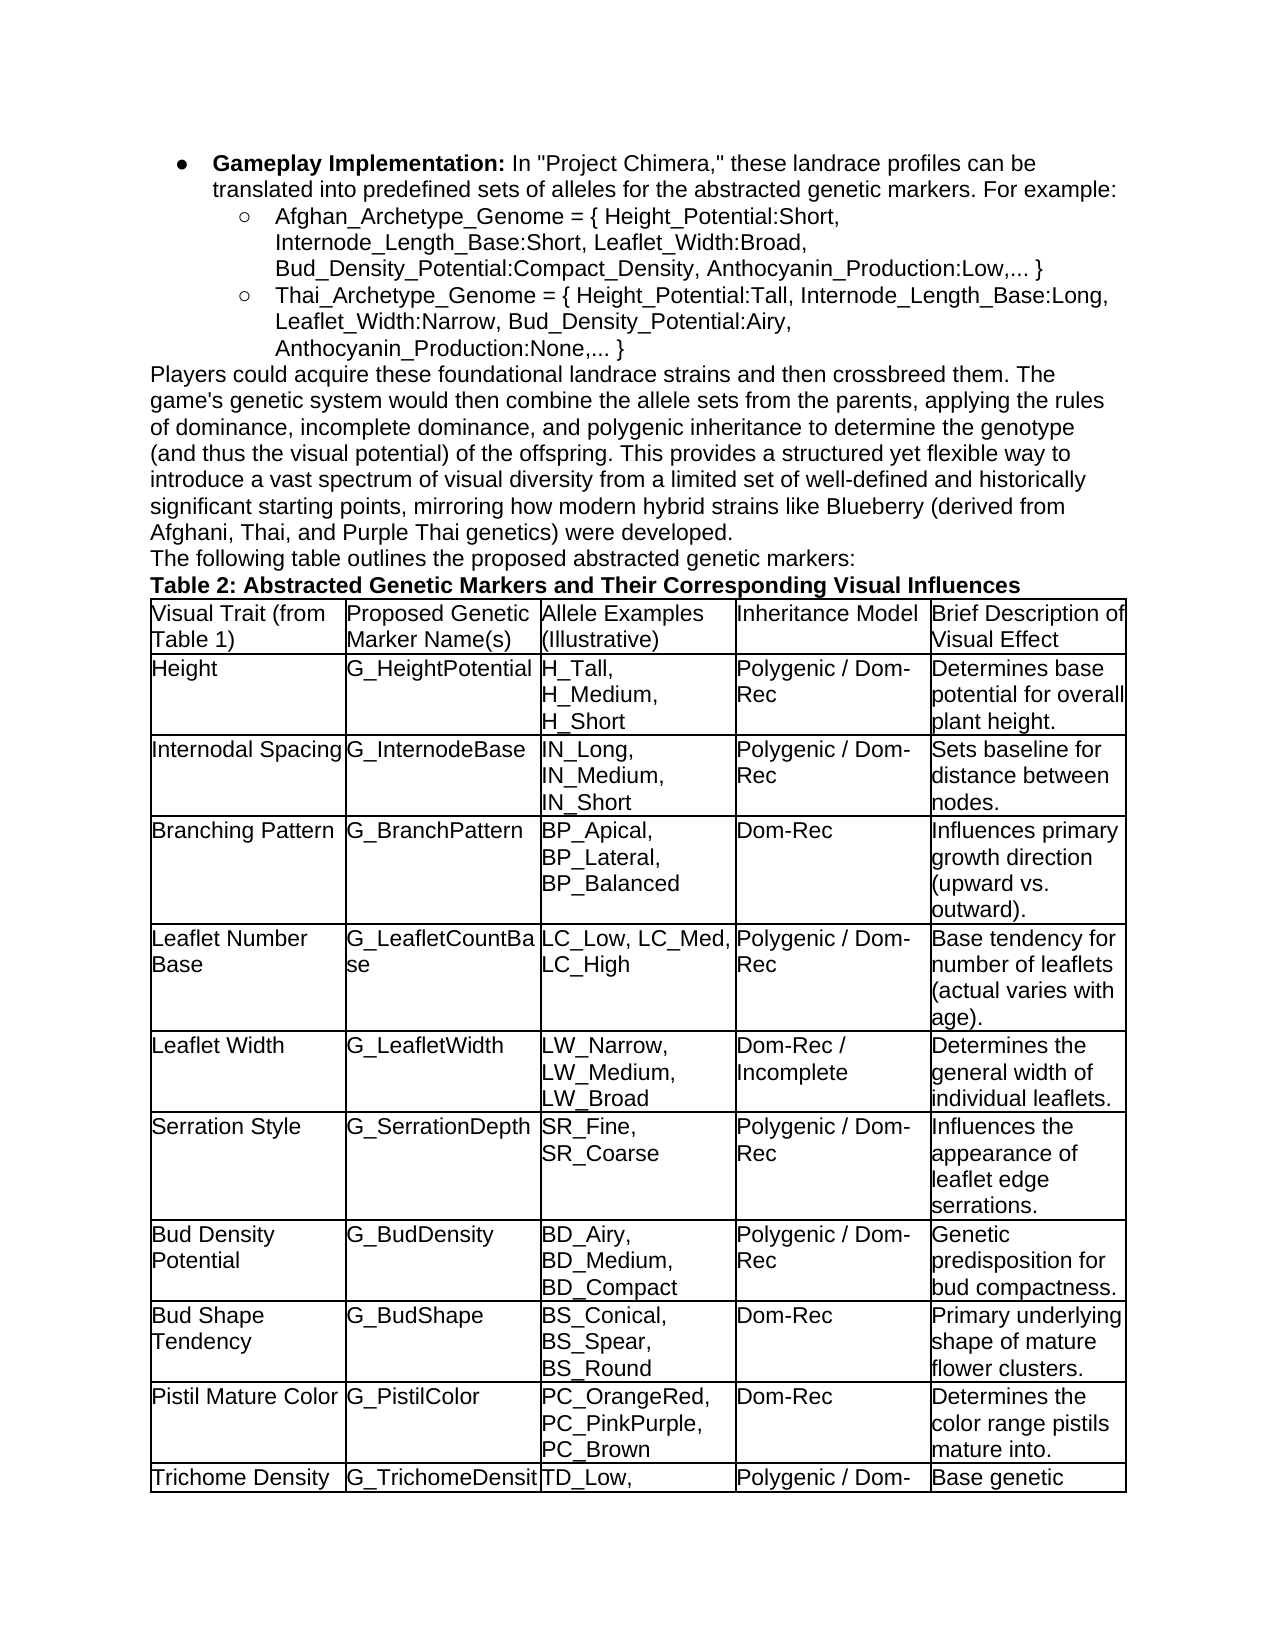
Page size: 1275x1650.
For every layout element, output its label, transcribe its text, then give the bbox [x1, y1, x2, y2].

table_cell Dom-Rec [737, 1383, 930, 1462]
table_cell Determines the color range pistils mature into. [932, 1383, 1125, 1462]
table_header Visual Trait (from Table 1) [152, 600, 345, 653]
table_cell Dom-Rec [737, 817, 930, 923]
table_header Proposed Genetic Marker Name(s) [347, 600, 540, 653]
table_cell H_Tall, H_Medium, H_Short [542, 655, 735, 734]
table_cell IN_Long, IN_Medium, IN_Short [542, 736, 735, 815]
table_cell Genetic predisposition for bud compactness. [932, 1221, 1125, 1300]
table_cell G_LeafletWidth [347, 1032, 540, 1111]
table_cell Base tendency for number of leaflets (actual varies with age). [932, 925, 1125, 1030]
table_cell Sets baseline for distance between nodes. [932, 736, 1125, 815]
table_cell Polygenic / Dom-Rec [737, 1464, 930, 1491]
table_cell Leaflet Number Base [152, 925, 345, 1030]
table_cell G_LeafletCountBase [347, 925, 540, 1030]
table_cell Influences primary growth direction (upward vs. outward). [932, 817, 1125, 923]
text Table 2: Abstracted Genetic Markers and Their Corresponding Visual Influences [150, 572, 1125, 598]
table_cell G_BudDensity [347, 1221, 540, 1300]
table_cell G_BudShape [347, 1302, 540, 1381]
table_cell BD_Airy, BD_Medium, BD_Compact [542, 1221, 735, 1300]
table_cell Polygenic / Dom-Rec [737, 1113, 930, 1219]
table_cell Bud Shape Tendency [152, 1302, 345, 1381]
table_cell Polygenic / Dom-Rec [737, 1221, 930, 1300]
table_cell PC_OrangeRed, PC_PinkPurple, PC_Brown [542, 1383, 735, 1462]
text Players could acquire these foundational landrace strains and then crossbreed them. The game's genetic system would then combine the allele sets from the parents, applying the rules of dominance, incomplete dominance, and polygenic inheritance to determine the genotype (and thus the visual potential) of the offspring. This provides a structured yet flexible way to introduce a vast spectrum of visual diversity from a limited set of well-defined and historically significant starting points, mirroring how modern hybrid strains like Blueberry (derived from Afghani, Thai, and Purple Thai genetics) were developed. [150, 361, 1125, 545]
table_cell Branching Pattern [152, 817, 345, 923]
table_cell Polygenic / Dom-Rec [737, 655, 930, 734]
table_cell G_SerrationDepth [347, 1113, 540, 1219]
table_cell G_InternodeBase [347, 736, 540, 815]
table_cell G_TrichomeDensity [347, 1464, 540, 1491]
table_cell Primary underlying shape of mature flower clusters. [932, 1302, 1125, 1381]
table_cell BS_Conical, BS_Spear, BS_Round [542, 1302, 735, 1381]
list Gameplay Implementation: In "Project Chimera," these landrace profiles can be translated into predefined sets of alleles for the abstracted genetic markers. For example: [175, 150, 1125, 203]
table_cell LC_Low, LC_Med, LC_High [542, 925, 735, 1030]
table_cell SR_Fine, SR_Coarse [542, 1113, 735, 1219]
table_header Inheritance Model [737, 600, 930, 653]
text The following table outlines the proposed abstracted genetic markers: [150, 545, 1125, 572]
table_cell Internodal Spacing [152, 736, 345, 815]
list Thai_Archetype_Genome = { Height_Potential:Tall, Internode_Length_Base:Long, Leaflet_Width:Narrow, Bud_Density_Potential:Airy, Anthocyanin_Production:None,... } [237, 282, 1125, 361]
table_cell Polygenic / Dom-Rec [737, 736, 930, 815]
table_cell Polygenic / Dom-Rec [737, 925, 930, 1030]
table_cell LW_Narrow, LW_Medium, LW_Broad [542, 1032, 735, 1111]
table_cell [932, 1464, 1125, 1491]
table_cell Leaflet Width [152, 1032, 345, 1111]
table_header Allele Examples (Illustrative) [542, 600, 735, 653]
table_cell TD_Low, TD_Medium, TD_High [542, 1464, 735, 1491]
table_cell BP_Apical, BP_Lateral, BP_Balanced [542, 817, 735, 923]
table_cell Determines the general width of individual leaflets. [932, 1032, 1125, 1111]
list Afghan_Archetype_Genome = { Height_Potential:Short, Internode_Length_Base:Short, Leaflet_Width:Broad, Bud_Density_Potential:Compact_Density, Anthocyanin_Production:Low,... } [237, 203, 1125, 282]
table_cell Dom-Rec / Incomplete [737, 1032, 930, 1111]
table_header Brief Description of Visual Effect [932, 600, 1125, 653]
table_cell Height [152, 655, 345, 734]
table_cell Trichome Density Potential [152, 1464, 345, 1491]
table_cell G_BranchPattern [347, 817, 540, 923]
table_cell Serration Style [152, 1113, 345, 1219]
table_cell Bud Density Potential [152, 1221, 345, 1300]
table_cell Determines base potential for overall plant height. [932, 655, 1125, 734]
table_cell G_PistilColor [347, 1383, 540, 1462]
table_cell Pistil Mature Color [152, 1383, 345, 1462]
table_cell G_HeightPotential [347, 655, 540, 734]
table_cell Dom-Rec [737, 1302, 930, 1381]
table_cell Influences the appearance of leaflet edge serrations. [932, 1113, 1125, 1219]
